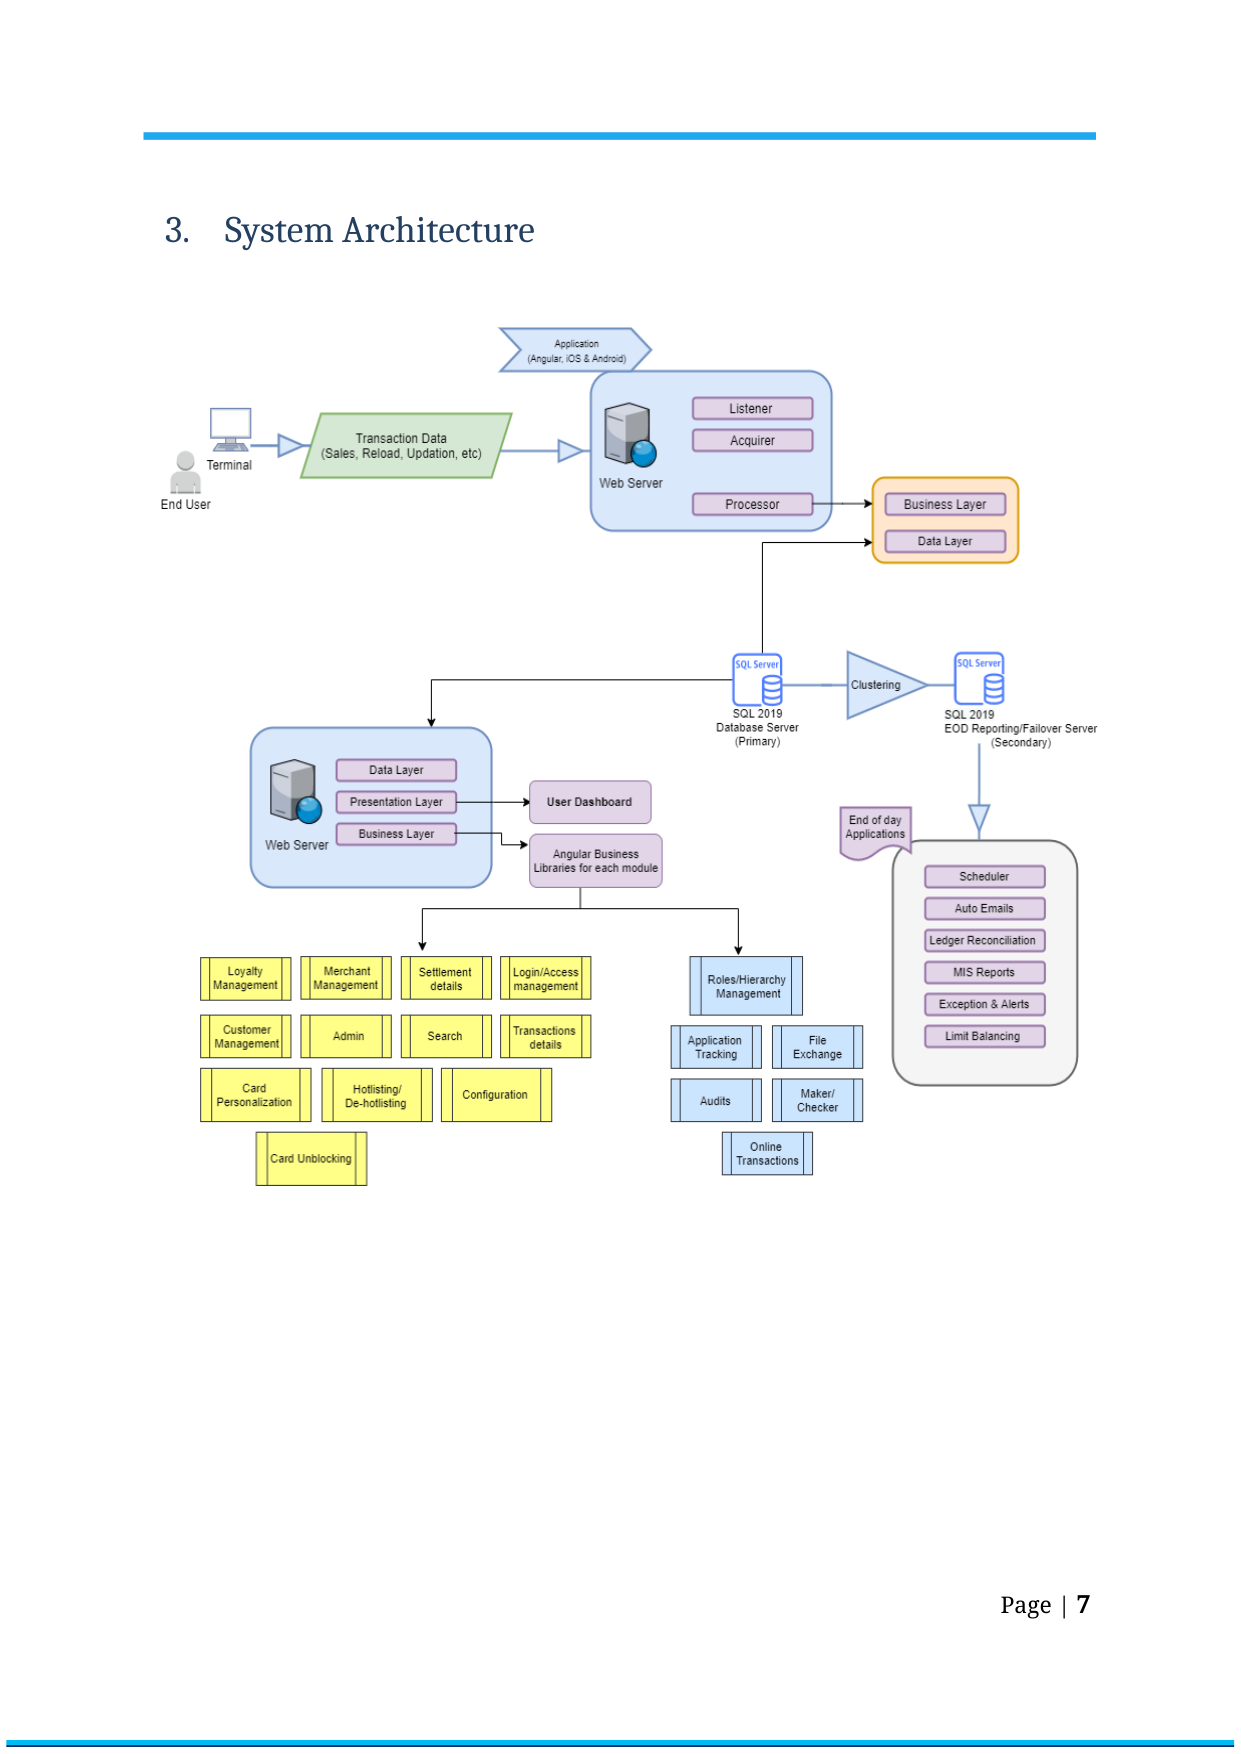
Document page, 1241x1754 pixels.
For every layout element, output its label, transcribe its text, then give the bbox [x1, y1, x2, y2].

picture [150, 327, 1104, 1186]
picture [143, 132, 1096, 140]
subtitle System Architecture [165, 209, 1090, 252]
